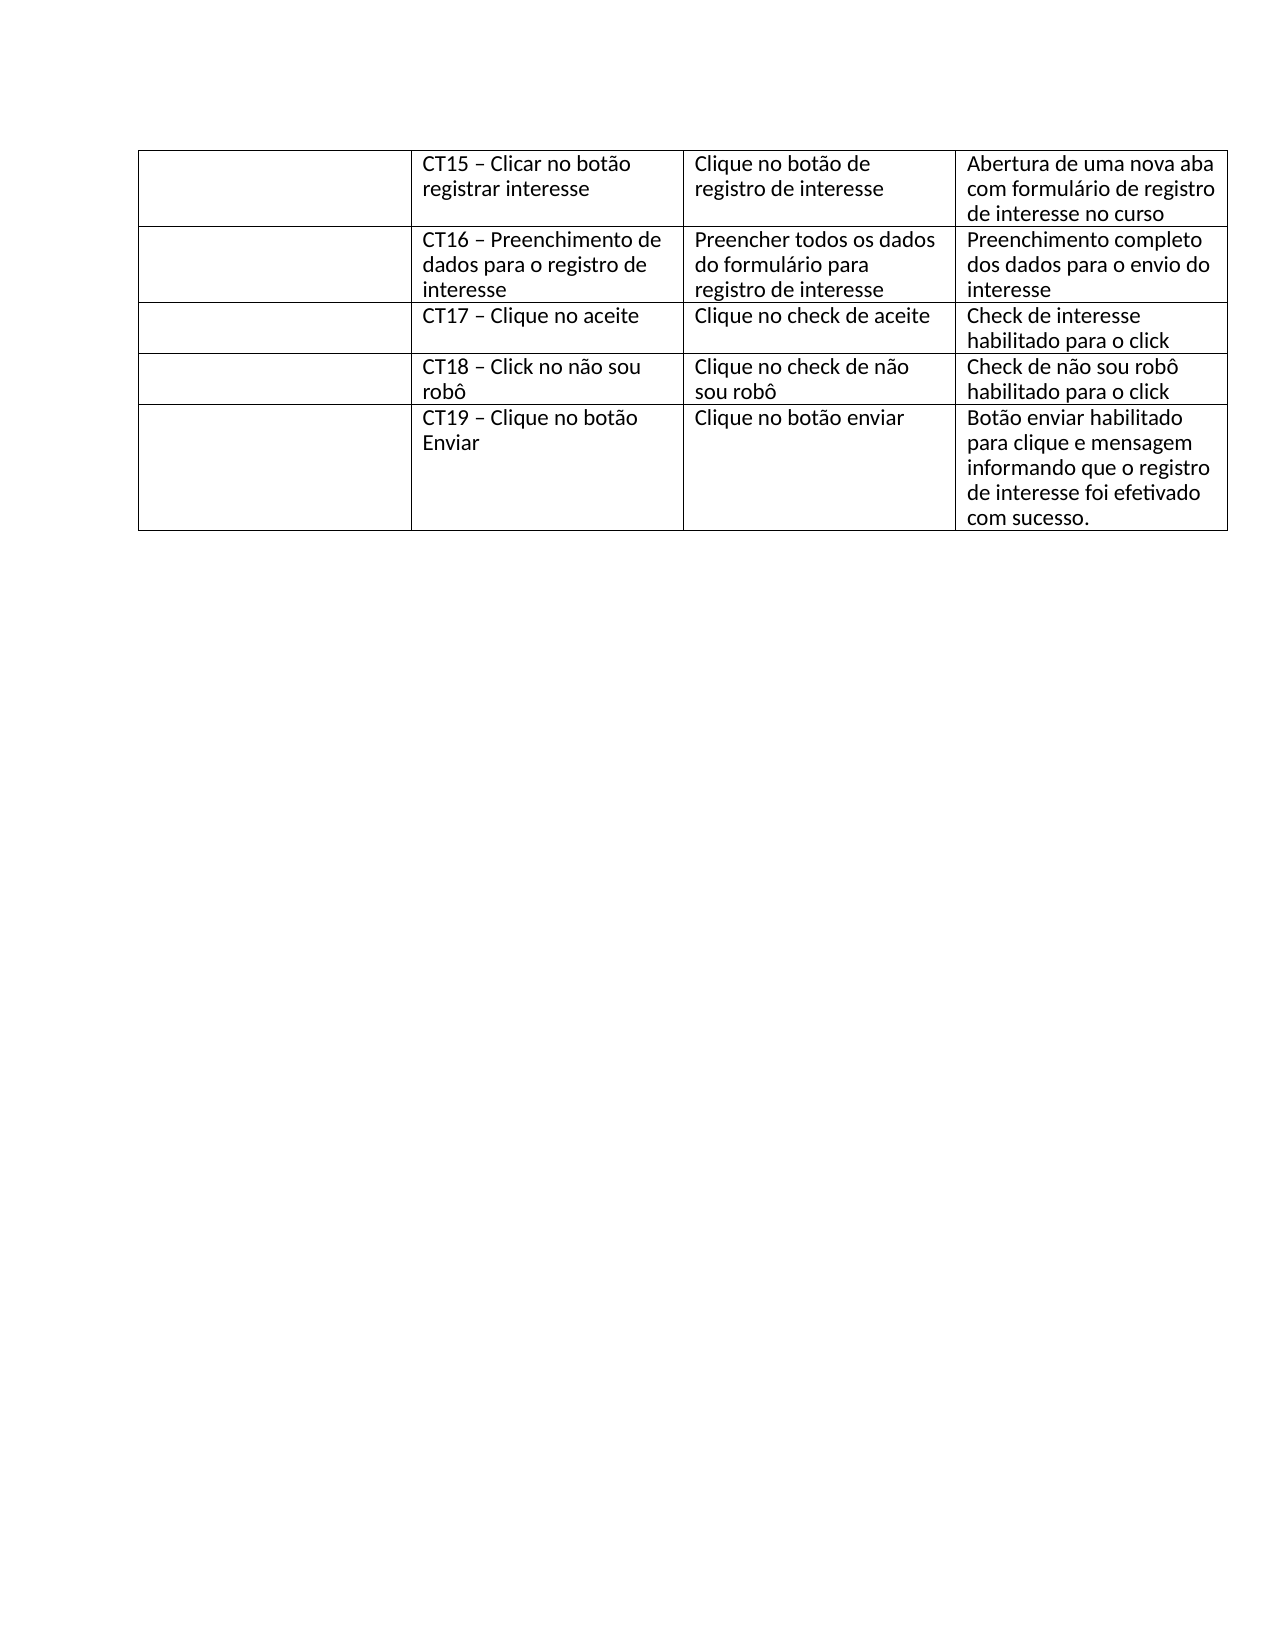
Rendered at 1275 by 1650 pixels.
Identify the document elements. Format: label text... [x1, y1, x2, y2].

table_cell CT15 – Clicar no botão registrar interesse [412, 151, 683, 226]
table_cell Preenchimento completo dos dados para o envio do interesse [956, 227, 1227, 302]
table_cell Botão enviar habilitado para clique e mensagem informando que o registro de interesse foi efetivado com sucesso. [956, 405, 1227, 530]
table_cell Check de interesse habilitado para o click [956, 303, 1227, 353]
table_cell Clique no check de não sou robô [684, 354, 955, 404]
table_cell Clique no check de aceite [684, 303, 955, 353]
table_cell CT19 – Clique no botão Enviar [412, 405, 683, 530]
table_cell [139, 354, 411, 404]
table_cell [139, 151, 411, 226]
table_cell Clique no botão enviar [684, 405, 955, 530]
table_cell CT16 – Preenchimento de dados para o registro de interesse [412, 227, 683, 302]
table_cell [139, 405, 411, 530]
table_cell CT17 – Clique no aceite [412, 303, 683, 353]
table_cell CT18 – Click no não sou robô [412, 354, 683, 404]
table_cell [139, 227, 411, 302]
table_cell Clique no botão de registro de interesse [684, 151, 955, 226]
table_cell Check de não sou robô habilitado para o click [956, 354, 1227, 404]
table_cell Preencher todos os dados do formulário para registro de interesse [684, 227, 955, 302]
table_cell Abertura de uma nova aba com formulário de registro de interesse no curso [956, 151, 1227, 226]
table_cell [139, 303, 411, 353]
